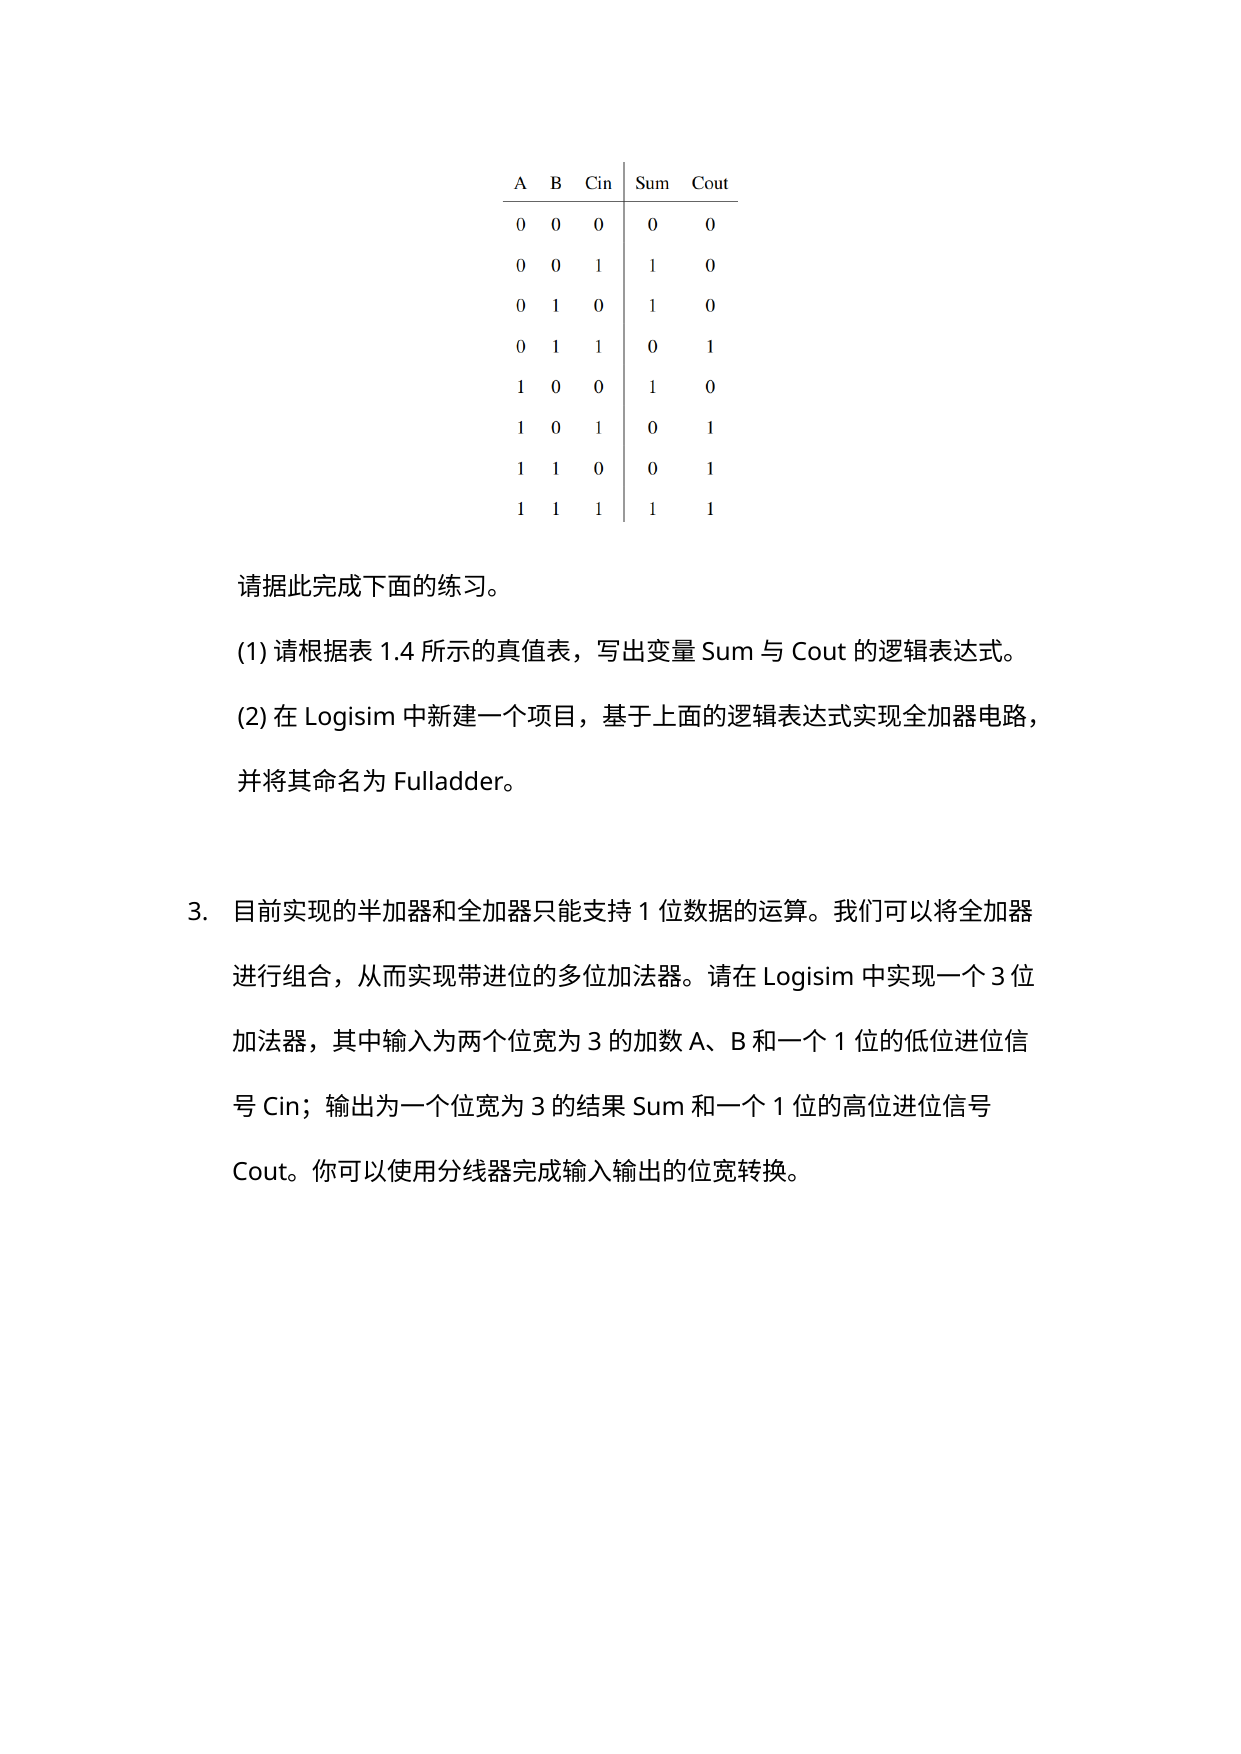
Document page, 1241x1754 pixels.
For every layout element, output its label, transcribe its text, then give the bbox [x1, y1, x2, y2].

list 请据此完成下面的练习。 [187, 552, 1053, 617]
list (1) 请根据表 1.4 所示的真值表，写出变量 Sum 与 Cout 的逻辑表达式。 [187, 617, 1053, 682]
picture [502, 162, 738, 522]
list 目前实现的半加器和全加器只能支持 1 位数据的运算。我们可以将全加器进行组合，从而实现带进位的多位加法器。请在 Logisim 中实现一个3位加法器，其中输入为两个位宽为 3 的加数 A、B 和一个 1 位的低位进位信号 Cin；输出为一个位宽为 3 的结果 Sum 和一个 1 位的高位进位信号 Cout。你可以使用分线器完成输入输出的位宽转换。 [187, 877, 1053, 1202]
list (2) 在 Logisim 中新建一个项目，基于上面的逻辑表达式实现全加器电路，并将其命名为 Fulladder。 [237, 682, 1053, 812]
